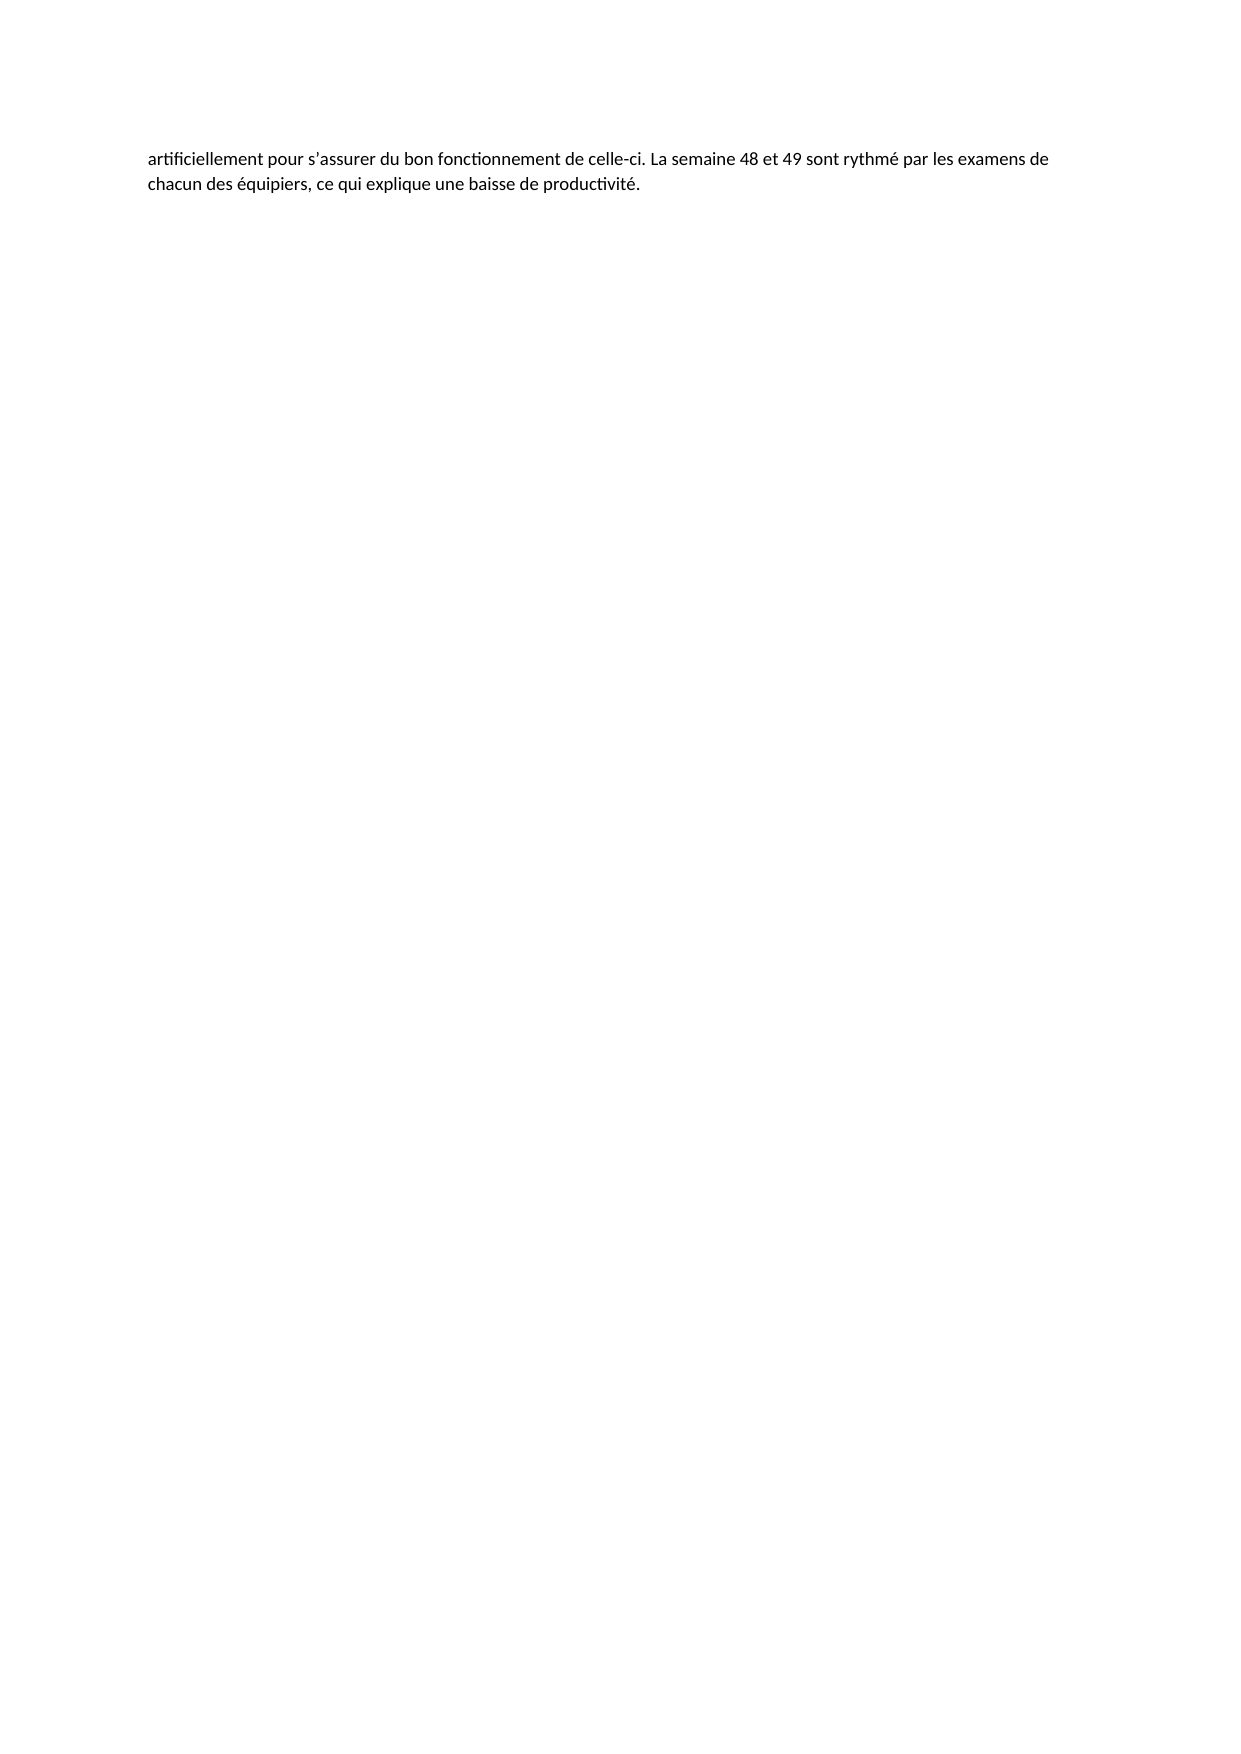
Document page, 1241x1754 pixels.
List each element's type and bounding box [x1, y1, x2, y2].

text [148, 148, 1093, 195]
